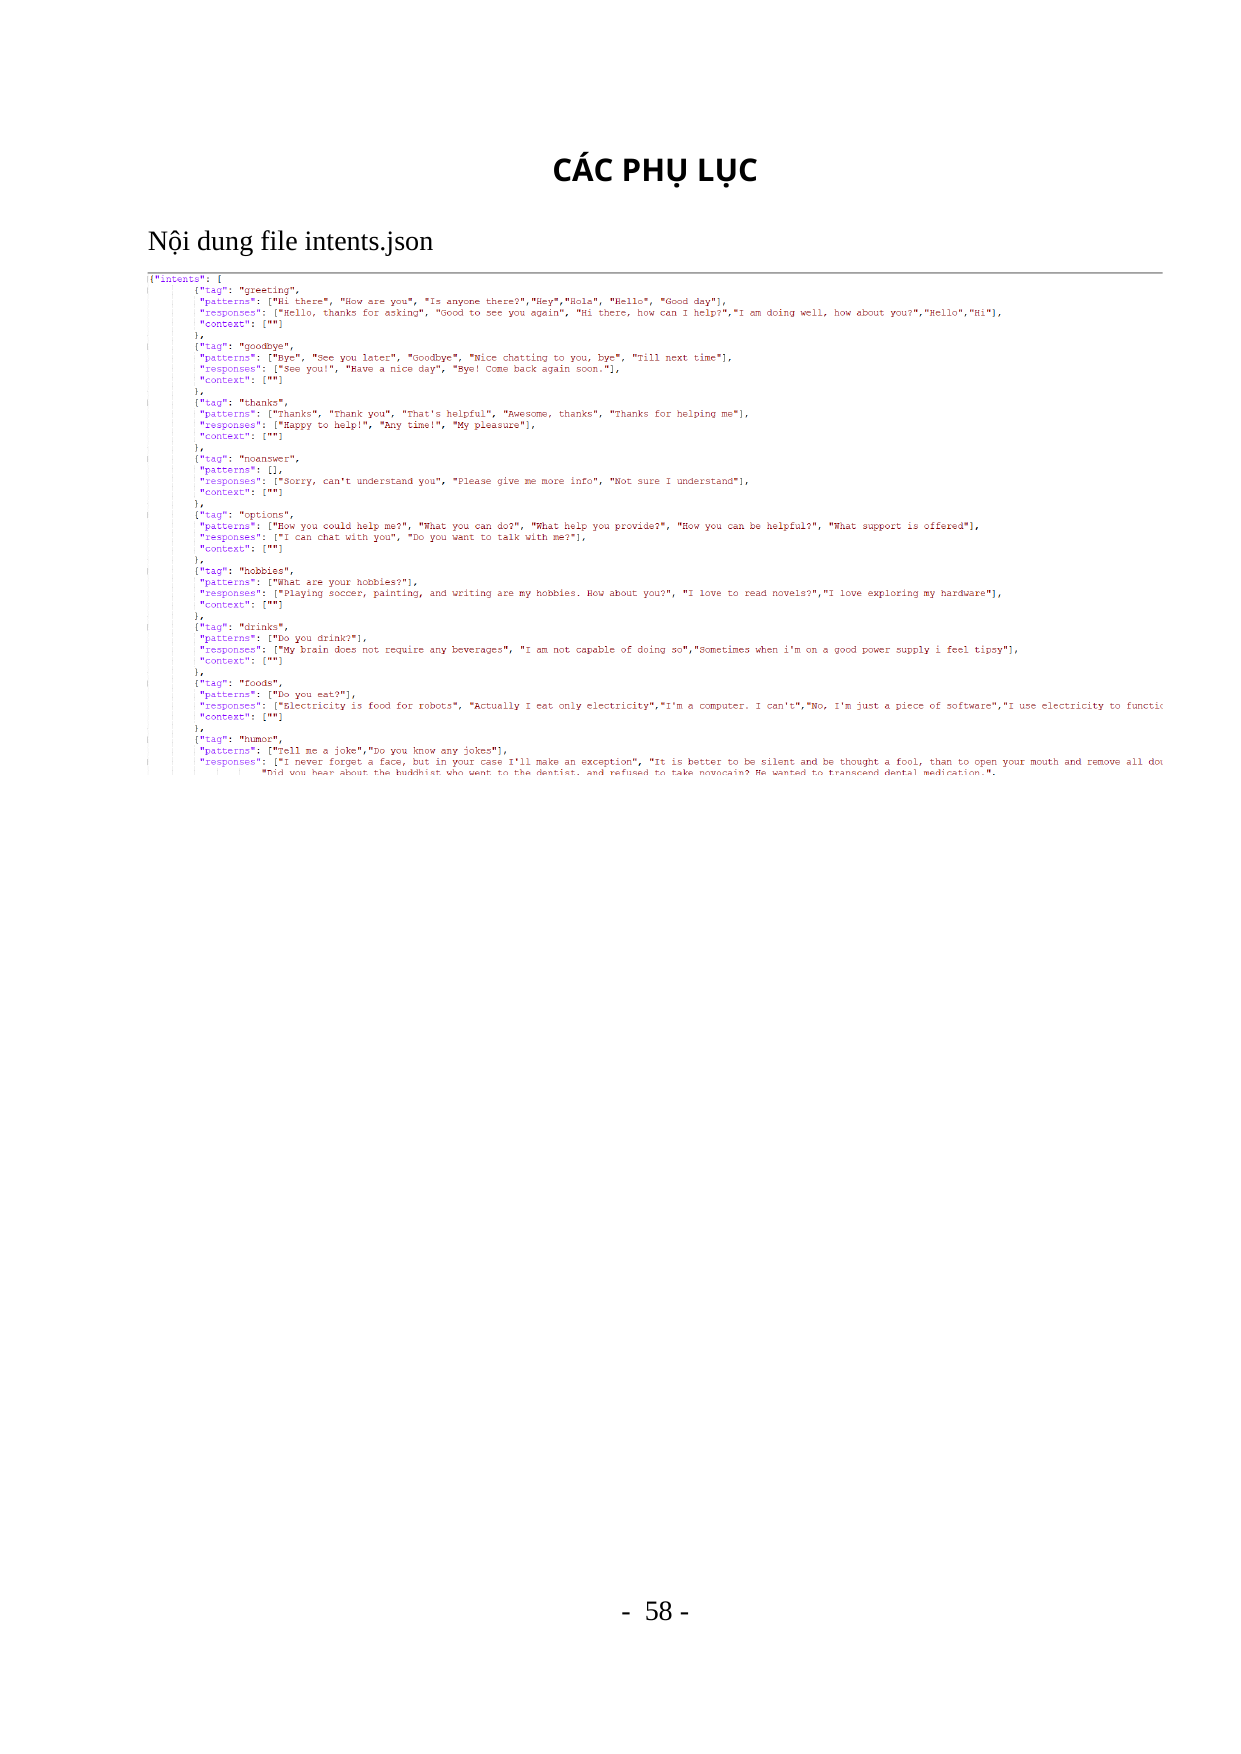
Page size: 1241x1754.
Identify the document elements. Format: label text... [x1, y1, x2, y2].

picture [147, 272, 1163, 775]
text Nội dung file intents.json [148, 224, 1162, 256]
subtitle CÁC PHỤ LỤC [148, 148, 1162, 190]
